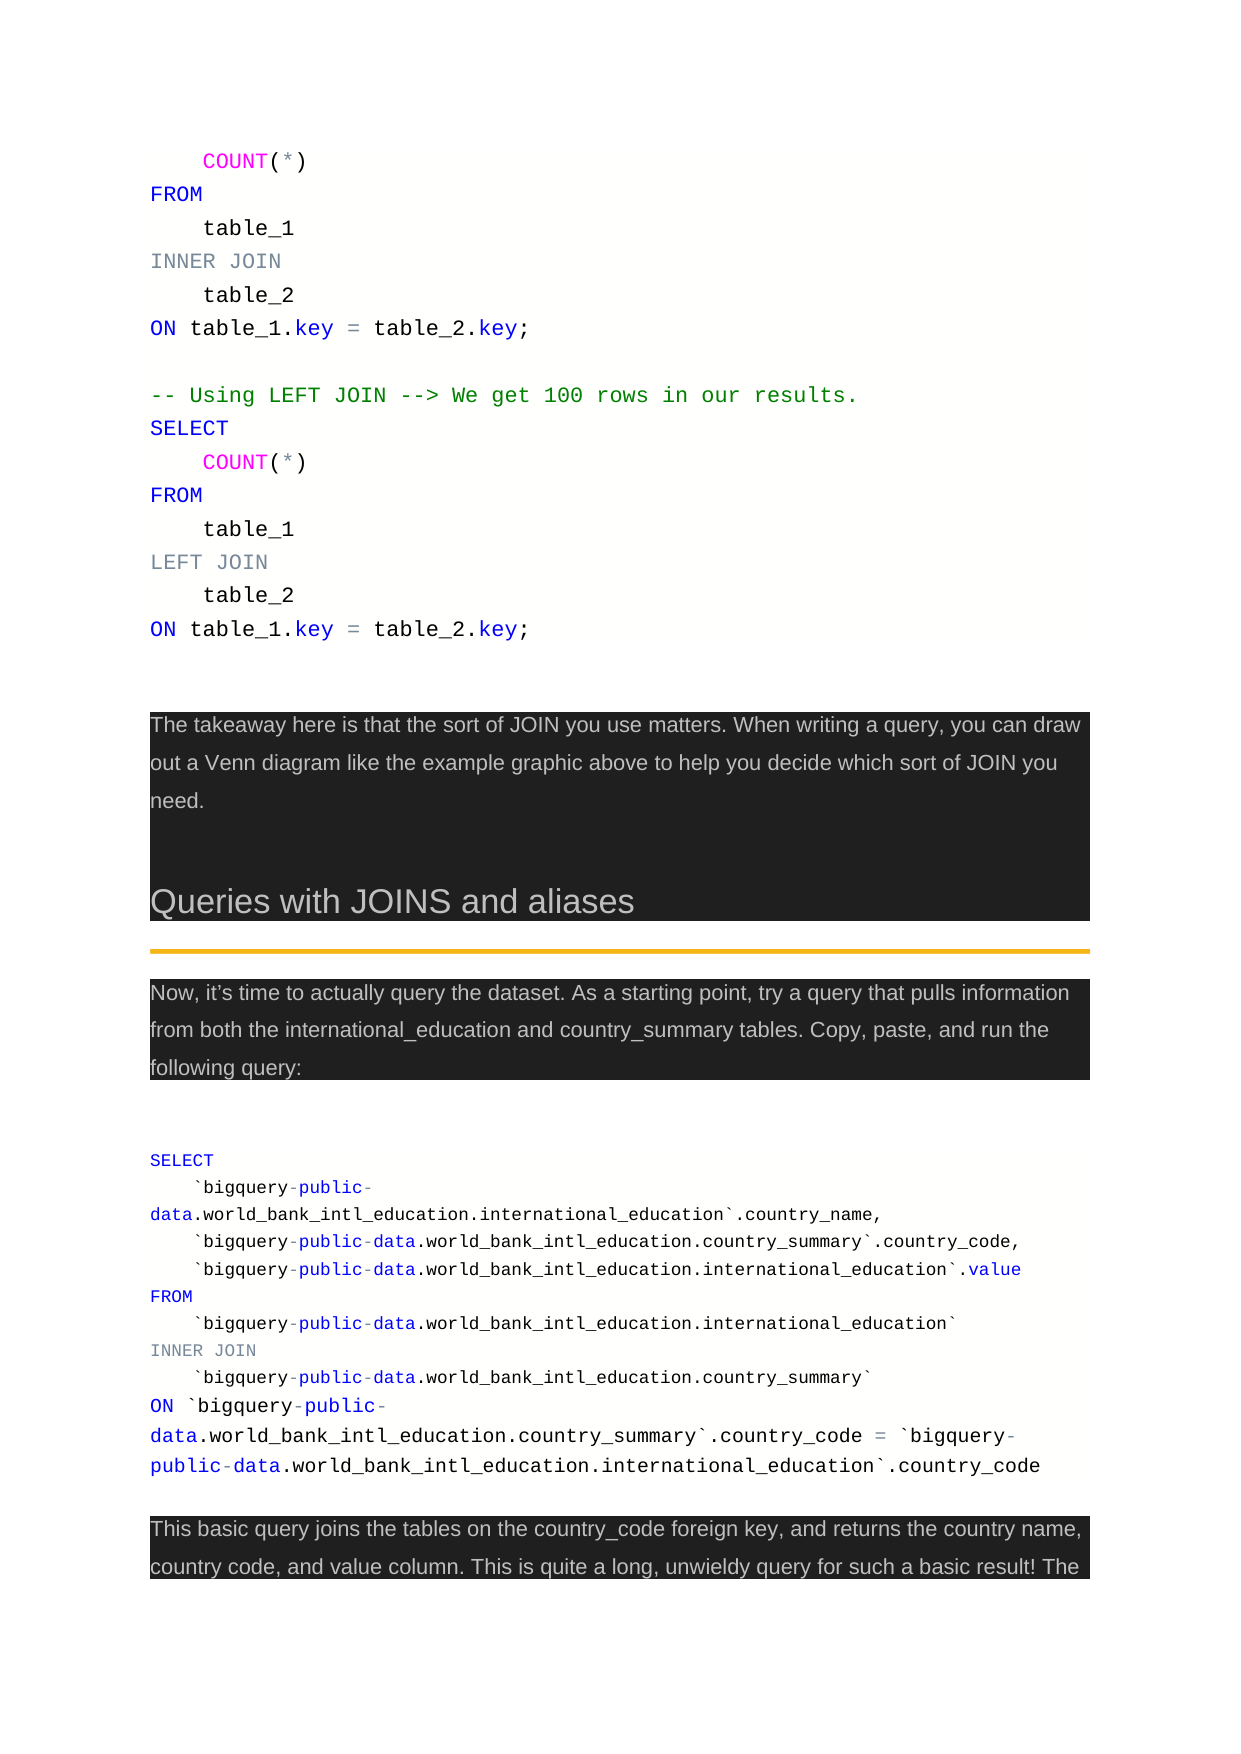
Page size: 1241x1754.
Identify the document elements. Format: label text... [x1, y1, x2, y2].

text FROM [150, 484, 1090, 509]
text ON table_1.key = table_2.key; [150, 317, 1090, 342]
text table_1 [150, 217, 1090, 242]
text ON `bigquery-public-data.world_bank_intl_education.country_summary`.country_code = `bigquery-public-data.world_bank_intl_education.international_education`.country_code [150, 1396, 1090, 1478]
text LEFT JOIN [150, 551, 1090, 576]
text `bigquery-public-data.world_bank_intl_education.international_education`.country_name, [150, 1179, 1090, 1226]
text INNER JOIN [150, 250, 1090, 275]
text `bigquery-public-data.world_bank_intl_education.country_summary` [150, 1368, 1090, 1388]
text ON table_1.key = table_2.key; [150, 618, 1090, 643]
text FROM [150, 1287, 1090, 1307]
text SELECT [150, 1152, 1090, 1172]
text `bigquery-public-data.world_bank_intl_education.international_education` [150, 1314, 1090, 1334]
text `bigquery-public-data.world_bank_intl_education.country_summary`.country_code, [150, 1233, 1090, 1253]
subtitle Queries with JOINS and aliases [150, 882, 1090, 921]
text INNER JOIN [150, 1341, 1090, 1361]
picture [150, 949, 1091, 954]
text table_2 [150, 585, 1090, 609]
text -- Using LEFT JOIN --> We get 100 rows in our results. [150, 384, 1090, 409]
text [150, 1516, 1090, 1579]
text table_1 [150, 518, 1090, 543]
text FROM [150, 183, 1090, 208]
text table_2 [150, 284, 1090, 308]
text COUNT(*) [150, 451, 1090, 476]
text Now, it’s time to actually query the dataset. As a starting point, try a query that pulls information from both the international_education and country_summary tables. Copy, paste, and run the following query: [150, 979, 1090, 1080]
text `bigquery-public-data.world_bank_intl_education.international_education`.value [150, 1260, 1090, 1280]
text COUNT(*) [150, 150, 1090, 175]
text SELECT [150, 417, 1090, 442]
text The takeaway here is that the sort of JOIN you use matters. When writing a query, you can draw out a Venn diagram like the example graphic above to help you decide which sort of JOIN you need. [150, 712, 1090, 813]
